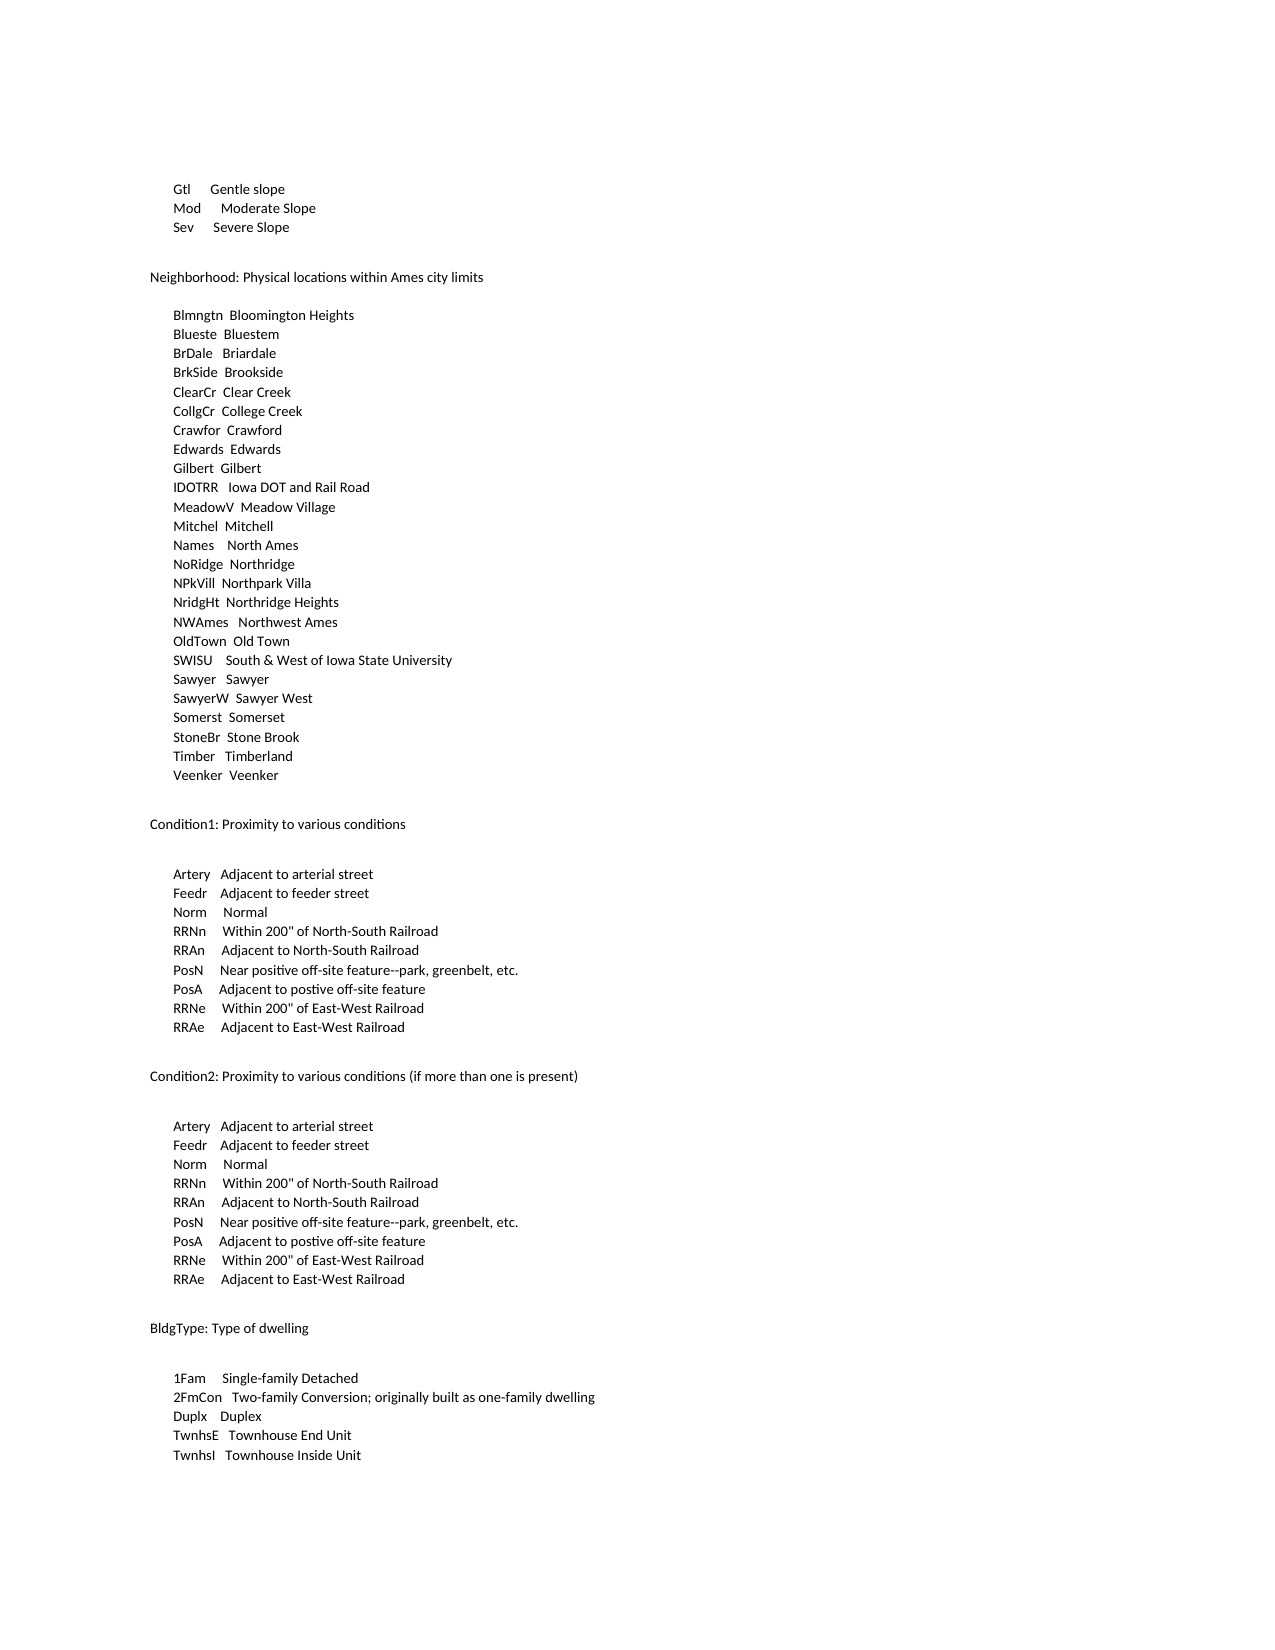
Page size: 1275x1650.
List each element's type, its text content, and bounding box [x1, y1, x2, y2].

text Norm Normal [150, 903, 1125, 921]
text RRNe Within 200" of East-West Railroad [150, 999, 1125, 1017]
text Mitchel Mitchell [150, 517, 1125, 535]
text Sev Severe Slope [150, 218, 1125, 236]
text Norm Normal [150, 1155, 1125, 1173]
text PosN Near positive off-site feature--park, greenbelt, etc. [150, 1213, 1125, 1231]
text BrkSide Brookside [150, 364, 1125, 382]
text PosA Adjacent to postive off-site feature [150, 1232, 1125, 1250]
text BrDale Briardale [150, 344, 1125, 362]
text ClearCr Clear Creek [150, 383, 1125, 401]
text NridgHt Northridge Heights [150, 594, 1125, 612]
text CollgCr College Creek [150, 402, 1125, 420]
text NoRidge Northridge [150, 555, 1125, 573]
text 2FmCon Two-family Conversion; originally built as one-family dwelling [150, 1388, 1125, 1406]
text Feedr Adjacent to feeder street [150, 884, 1125, 902]
text RRAn Adjacent to North-South Railroad [150, 942, 1125, 959]
text RRAe Adjacent to East-West Railroad [150, 1018, 1125, 1036]
text Timber Timberland [150, 747, 1125, 765]
text PosA Adjacent to postive off-site feature [150, 980, 1125, 998]
text TwnhsE Townhouse End Unit [150, 1427, 1125, 1444]
text Veenker Veenker [150, 766, 1125, 784]
text Names North Ames [150, 536, 1125, 554]
text Gilbert Gilbert [150, 459, 1125, 477]
text BldgType: Type of dwelling [150, 1320, 1125, 1338]
text Gtl Gentle slope [150, 180, 1125, 198]
text Duplx Duplex [150, 1407, 1125, 1425]
text Artery Adjacent to arterial street [150, 1117, 1125, 1135]
text SWISU South & West of Iowa State University [150, 651, 1125, 669]
text PosN Near positive off-site feature--park, greenbelt, etc. [150, 961, 1125, 979]
text SawyerW Sawyer West [150, 689, 1125, 707]
text Neighborhood: Physical locations within Ames city limits [150, 268, 1125, 286]
text 1Fam Single-family Detached [150, 1369, 1125, 1387]
text StoneBr Stone Brook [150, 728, 1125, 746]
text RRNn Within 200" of North-South Railroad [150, 922, 1125, 940]
text Blueste Bluestem [150, 325, 1125, 343]
text RRNe Within 200" of East-West Railroad [150, 1251, 1125, 1269]
text Artery Adjacent to arterial street [150, 865, 1125, 883]
text Crawfor Crawford [150, 421, 1125, 439]
text Sawyer Sawyer [150, 670, 1125, 688]
text RRAn Adjacent to North-South Railroad [150, 1194, 1125, 1212]
text Condition1: Proximity to various conditions [150, 816, 1125, 833]
text TwnhsI Townhouse Inside Unit [150, 1446, 1125, 1464]
text NPkVill Northpark Villa [150, 574, 1125, 592]
text Somerst Somerset [150, 709, 1125, 727]
text RRAe Adjacent to East-West Railroad [150, 1270, 1125, 1288]
text MeadowV Meadow Village [150, 498, 1125, 516]
text Blmngtn Bloomington Heights [150, 306, 1125, 324]
text Feedr Adjacent to feeder street [150, 1136, 1125, 1154]
text Condition2: Proximity to various conditions (if more than one is present) [150, 1068, 1125, 1086]
text IDOTRR Iowa DOT and Rail Road [150, 479, 1125, 497]
text NWAmes Northwest Ames [150, 613, 1125, 631]
text RRNn Within 200" of North-South Railroad [150, 1174, 1125, 1192]
text Mod Moderate Slope [150, 199, 1125, 217]
text Edwards Edwards [150, 440, 1125, 458]
text OldTown Old Town [150, 632, 1125, 650]
